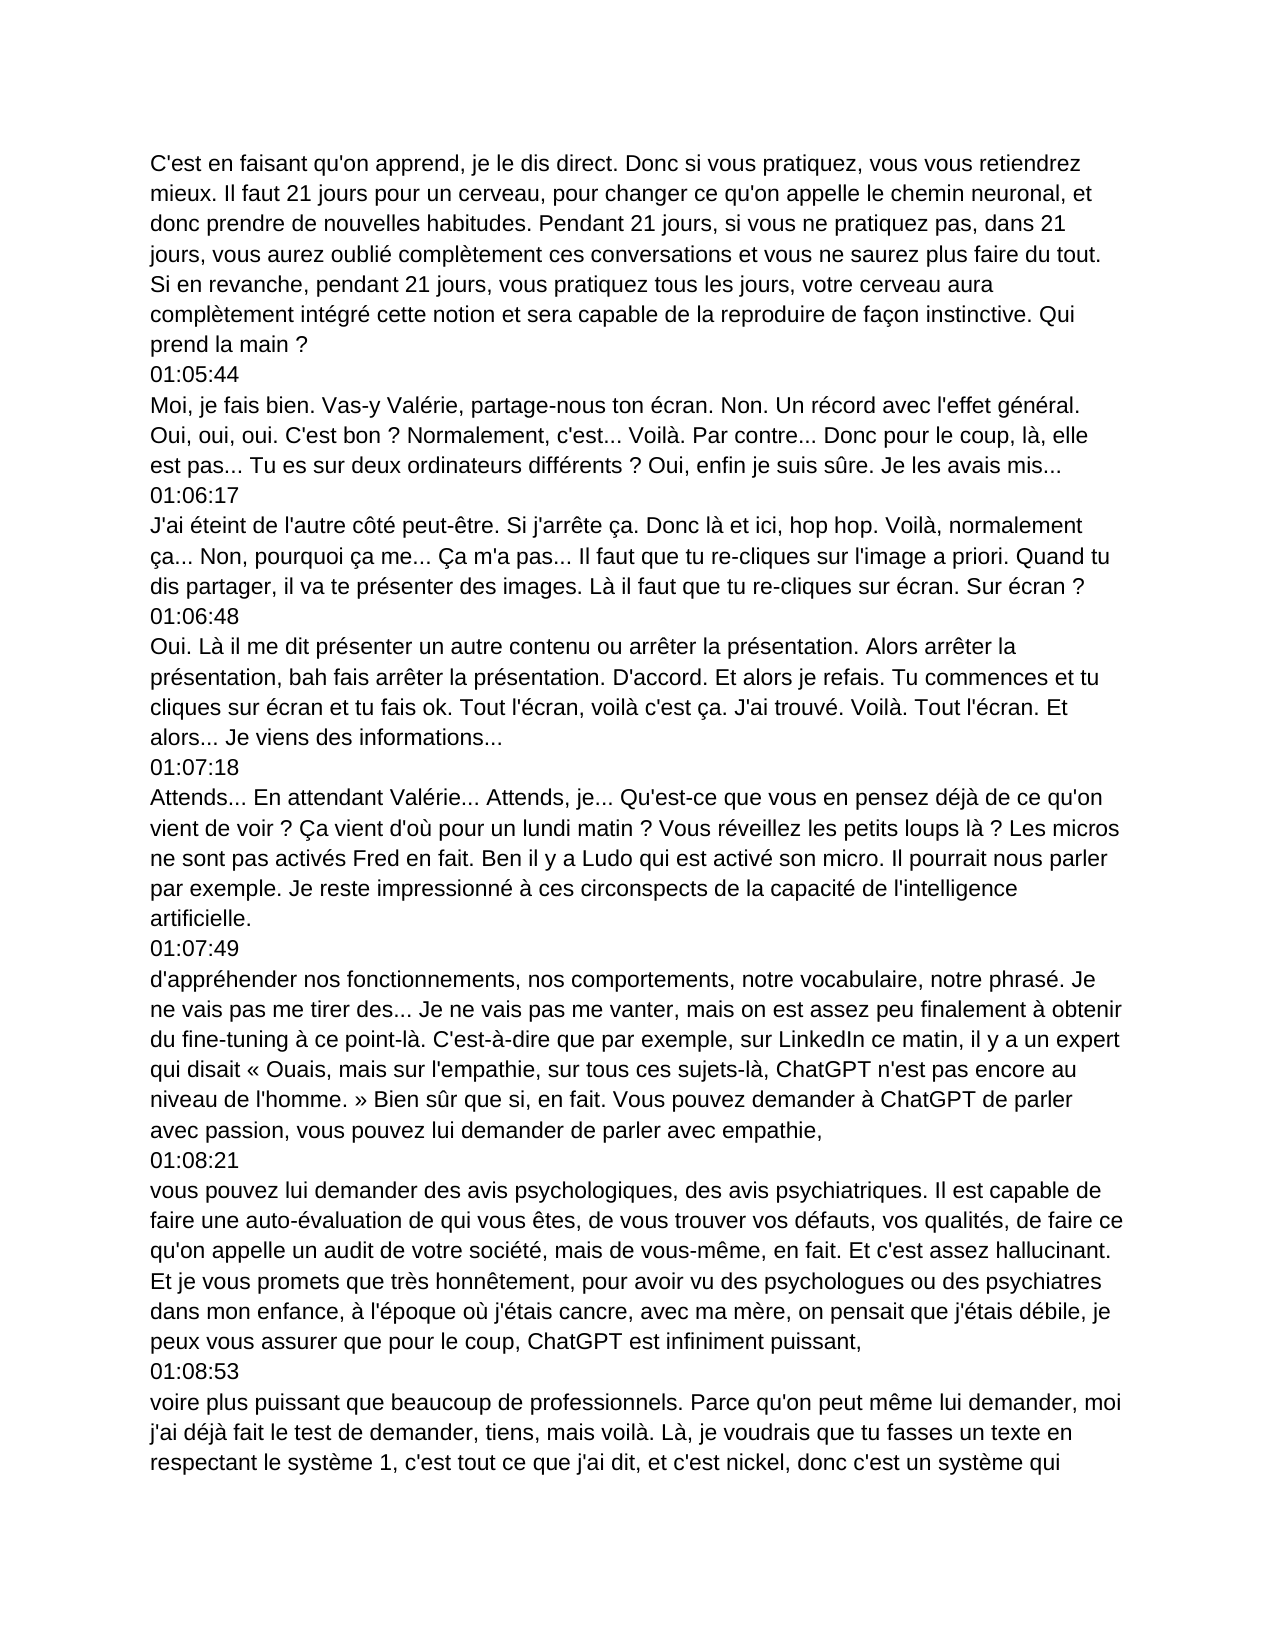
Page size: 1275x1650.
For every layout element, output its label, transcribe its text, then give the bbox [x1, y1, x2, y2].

text J'ai éteint de l'autre côté peut-être. Si j'arrête ça. Donc là et ici, hop hop. Voilà, normalement ça... Non, pourquoi ça me... Ça m'a pas... Il faut que tu re-cliques sur l'image a priori. Quand tu dis partager, il va te présenter des images. Là il faut que tu re-cliques sur écran. Sur écran ? [150, 512, 1125, 599]
text 01:07:49 [150, 935, 1125, 962]
text 01:08:53 [150, 1358, 1125, 1385]
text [150, 1388, 1125, 1475]
text 01:06:48 [150, 603, 1125, 629]
text d'appréhender nos fonctionnements, nos comportements, notre vocabulaire, notre phrasé. Je ne vais pas me tirer des... Je ne vais pas me vanter, mais on est assez peu finalement à obtenir du fine-tuning à ce point-là. C'est-à-dire que par exemple, sur LinkedIn ce matin, il y a un expert qui disait « Ouais, mais sur l'empathie, sur tous ces sujets-là, ChatGPT n'est pas encore au niveau de l'homme. » Bien sûr que si, en fait. Vous pouvez demander à ChatGPT de parler avec passion, vous pouvez lui demander de parler avec empathie, [150, 966, 1125, 1143]
text 01:08:21 [150, 1147, 1125, 1173]
text Moi, je fais bien. Vas-y Valérie, partage-nous ton écran. Non. Un récord avec l'effet général. Oui, oui, oui. C'est bon ? Normalement, c'est... Voilà. Par contre... Donc pour le coup, là, elle est pas... Tu es sur deux ordinateurs différents ? Oui, enfin je suis sûre. Je les avais mis... [150, 392, 1125, 478]
text 01:05:44 [150, 361, 1125, 388]
text Oui. Là il me dit présenter un autre contenu ou arrêter la présentation. Alors arrêter la présentation, bah fais arrêter la présentation. D'accord. Et alors je refais. Tu commences et tu cliques sur écran et tu fais ok. Tout l'écran, voilà c'est ça. J'ai trouvé. Voilà. Tout l'écran. Et alors... Je viens des informations... [150, 633, 1125, 750]
text 01:06:17 [150, 482, 1125, 509]
text Attends... En attendant Valérie... Attends, je... Qu'est-ce que vous en pensez déjà de ce qu'on vient de voir ? Ça vient d'où pour un lundi matin ? Vous réveillez les petits loups là ? Les micros ne sont pas activés Fred en fait. Ben il y a Ludo qui est activé son micro. Il pourrait nous parler par exemple. Je reste impressionné à ces circonspects de la capacité de l'intelligence artificielle. [150, 784, 1125, 932]
text vous pouvez lui demander des avis psychologiques, des avis psychiatriques. Il est capable de faire une auto-évaluation de qui vous êtes, de vous trouver vos défauts, vos qualités, de faire ce qu'on appelle un audit de votre société, mais de vous-même, en fait. Et c'est assez hallucinant. Et je vous promets que très honnêtement, pour avoir vu des psychologues ou des psychiatres dans mon enfance, à l'époque où j'étais cancre, avec ma mère, on pensait que j'étais débile, je peux vous assurer que pour le coup, ChatGPT est infiniment puissant, [150, 1177, 1125, 1354]
text C'est en faisant qu'on apprend, je le dis direct. Donc si vous pratiquez, vous vous retiendrez mieux. Il faut 21 jours pour un cerveau, pour changer ce qu'on appelle le chemin neuronal, et donc prendre de nouvelles habitudes. Pendant 21 jours, si vous ne pratiquez pas, dans 21 jours, vous aurez oublié complètement ces conversations et vous ne saurez plus faire du tout. Si en revanche, pendant 21 jours, vous pratiquez tous les jours, votre cerveau aura complètement intégré cette notion et sera capable de la reproduire de façon instinctive. Qui prend la main ? [150, 150, 1125, 358]
text 01:07:18 [150, 754, 1125, 781]
